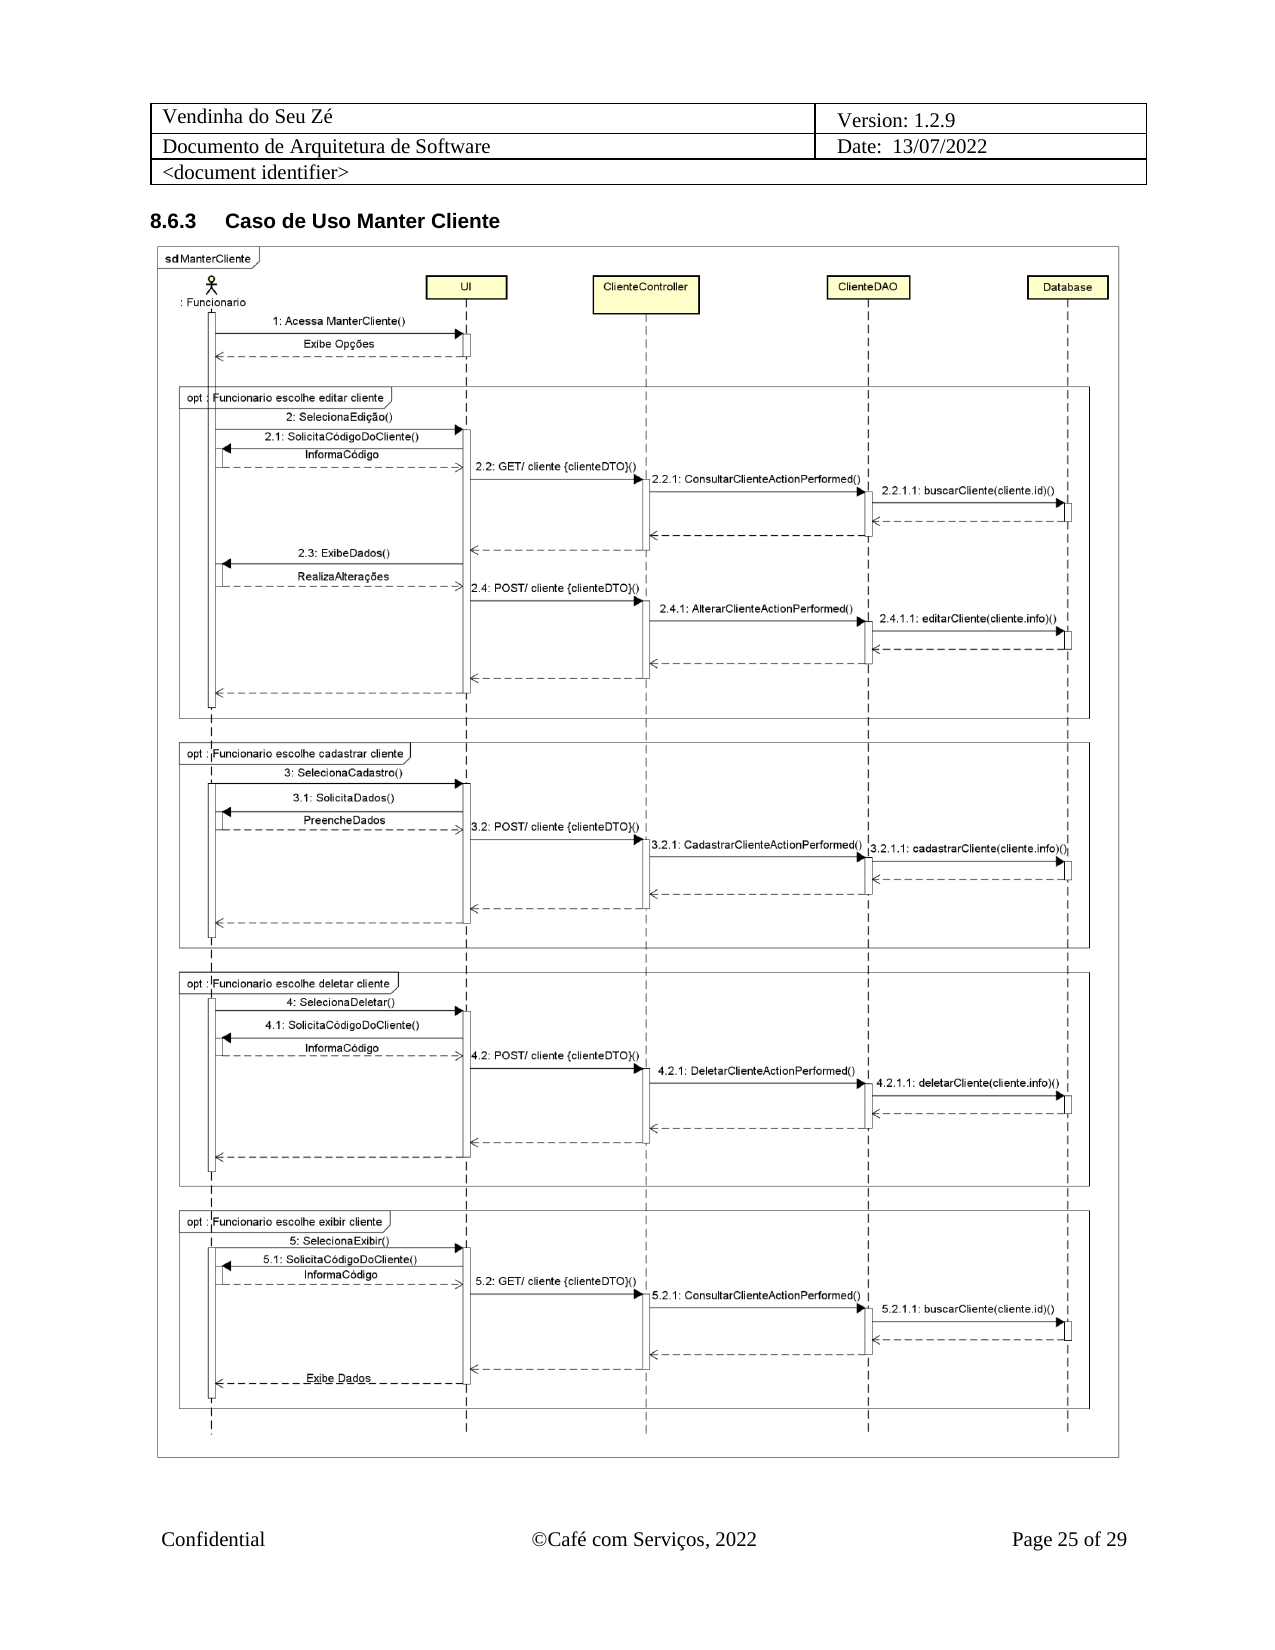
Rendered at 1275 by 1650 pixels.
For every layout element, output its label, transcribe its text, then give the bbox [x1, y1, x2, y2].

subtitle Caso de Uso Manter Cliente [150, 209, 1125, 233]
picture [150, 239, 1125, 1463]
